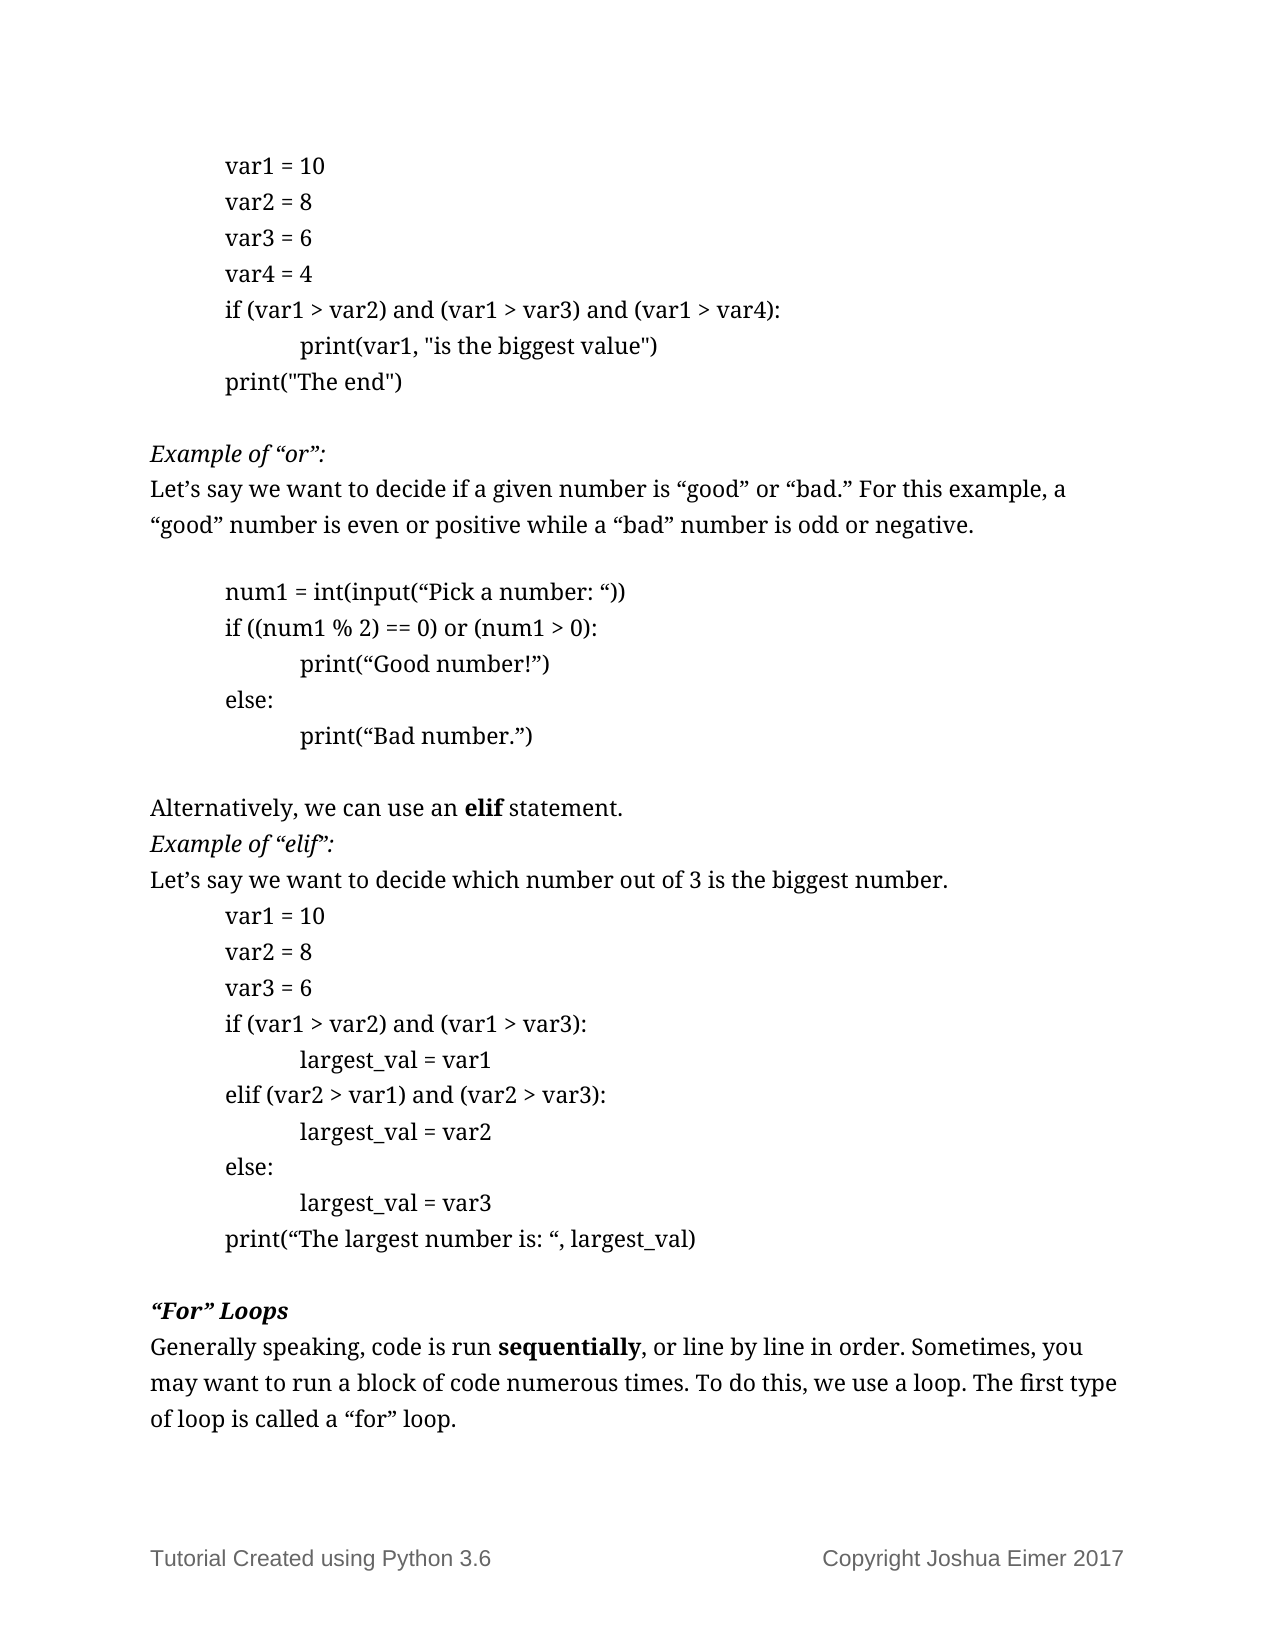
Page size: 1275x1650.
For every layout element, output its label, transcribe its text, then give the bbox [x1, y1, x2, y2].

text var1 = 10 [150, 900, 1125, 931]
text var3 = 6 [150, 972, 1125, 1003]
text Alternatively, we can use an elif statement. [150, 792, 1125, 823]
text elif (var2 > var1) and (var2 > var3): [150, 1079, 1125, 1111]
text var2 = 8 [225, 186, 1125, 217]
text else: [150, 1151, 1125, 1183]
text var4 = 4 [225, 258, 1125, 289]
text Example of “or”: [150, 437, 1125, 469]
text else: [150, 684, 1125, 715]
text largest_val = var2 [150, 1115, 1125, 1147]
text var2 = 8 [150, 936, 1125, 967]
text print(“Bad number.”) [150, 720, 1125, 751]
text largest_val = var3 [150, 1187, 1125, 1218]
text Let’s say we want to decide if a given number is “good” or “bad.” For this example, a “good” number is even or positive while a “bad” number is odd or negative. [150, 473, 1125, 541]
text print(“The largest number is: “, largest_val) [150, 1223, 1125, 1254]
text var1 = 10 [225, 150, 1125, 181]
text if ((num1 % 2) == 0) or (num1 > 0): [150, 612, 1125, 643]
text print("The end") [225, 366, 1125, 397]
text Generally speaking, code is run sequentially, or line by line in order. Sometimes, you may want to run a block of code numerous times. To do this, we use a loop. The first type of loop is called a “for” loop. [150, 1331, 1125, 1434]
text Let’s say we want to decide which number out of 3 is the biggest number. [150, 864, 1125, 895]
text print(“Good number!”) [150, 648, 1125, 679]
text if (var1 > var2) and (var1 > var3) and (var1 > var4): [225, 294, 1125, 325]
text if (var1 > var2) and (var1 > var3): [150, 1008, 1125, 1039]
text num1 = int(input(“Pick a number: “)) [150, 576, 1125, 608]
text print(var1, "is the biggest value") [225, 330, 1125, 361]
text Example of “elif”: [150, 828, 1125, 859]
text largest_val = var1 [150, 1043, 1125, 1075]
text var3 = 6 [225, 222, 1125, 253]
text “For” Loops [150, 1295, 1125, 1326]
